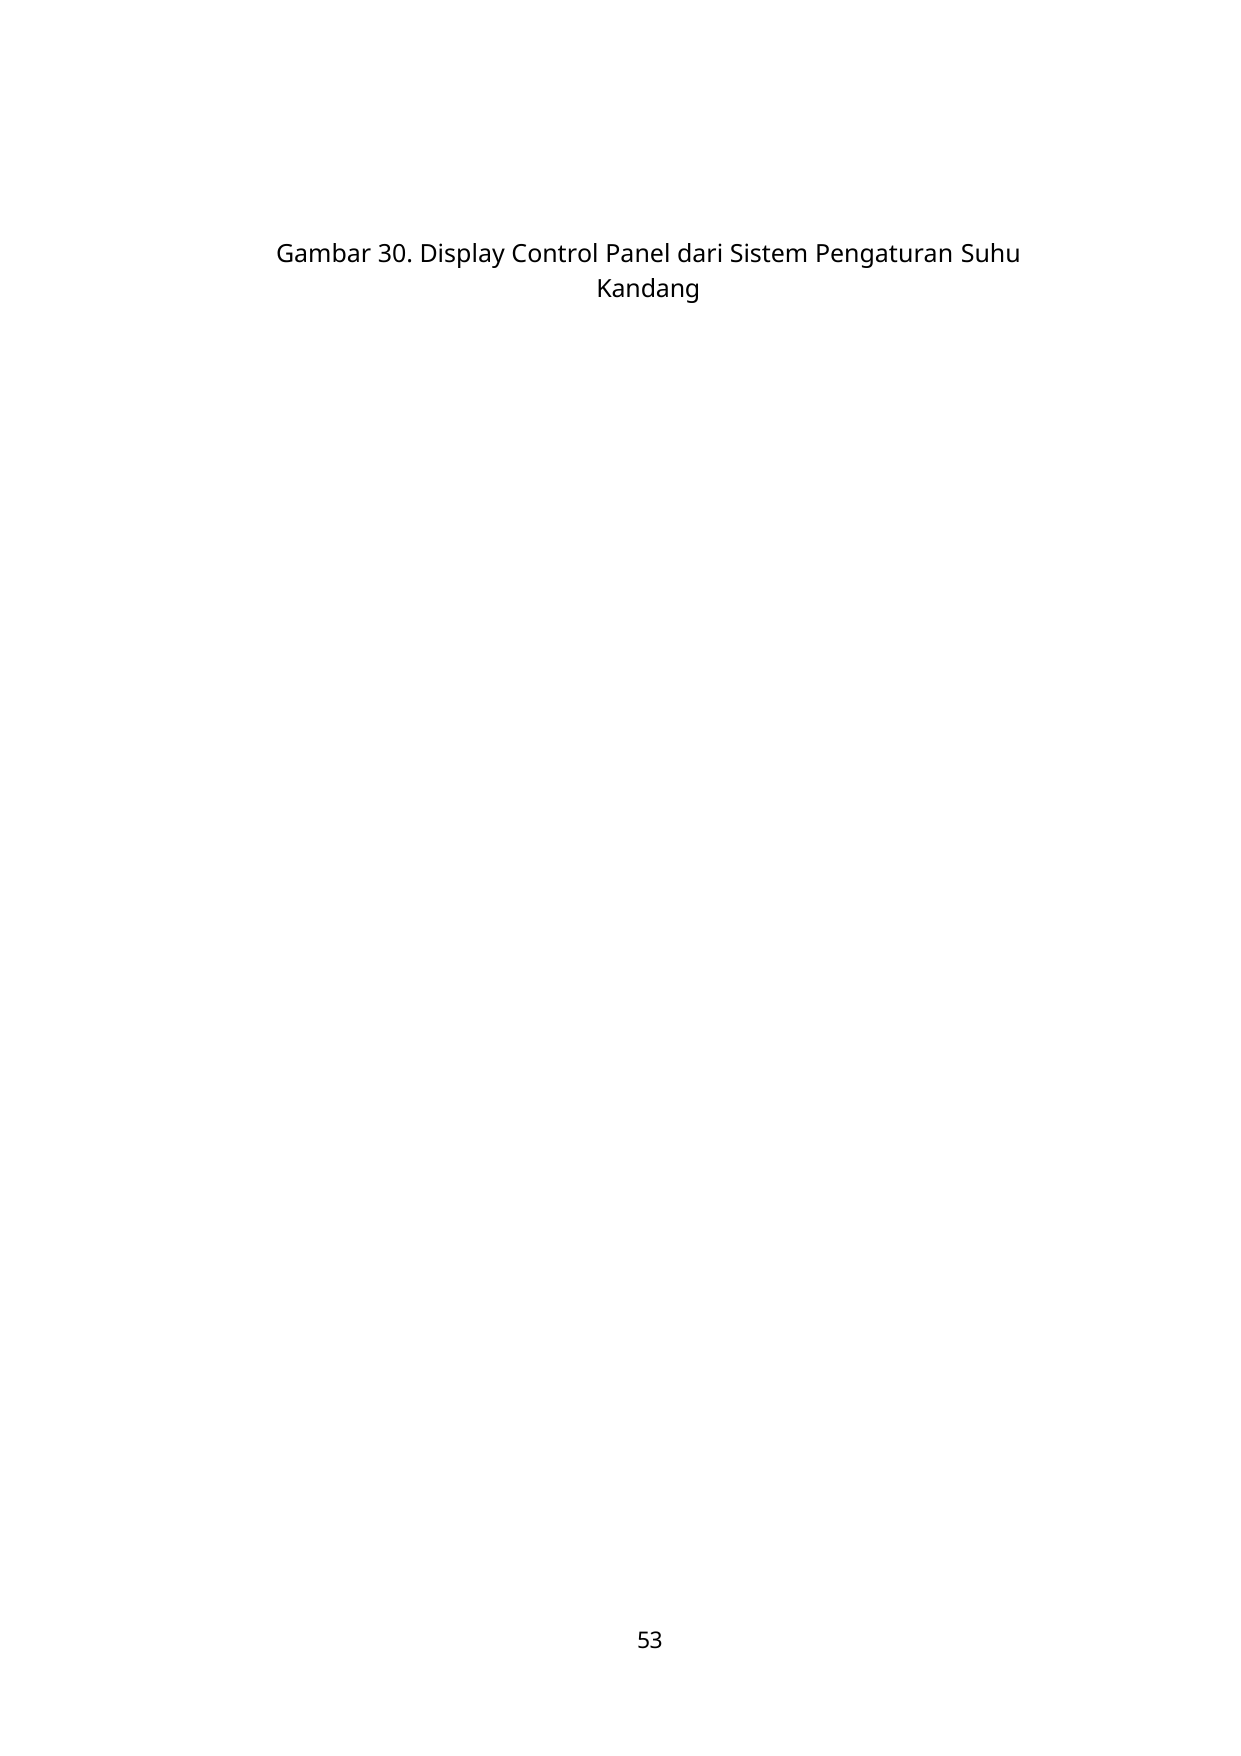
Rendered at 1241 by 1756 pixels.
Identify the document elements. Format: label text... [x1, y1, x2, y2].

text Gambar 30. Display Control Panel dari Sistem Pengaturan Suhu Kandang [221, 236, 1076, 304]
